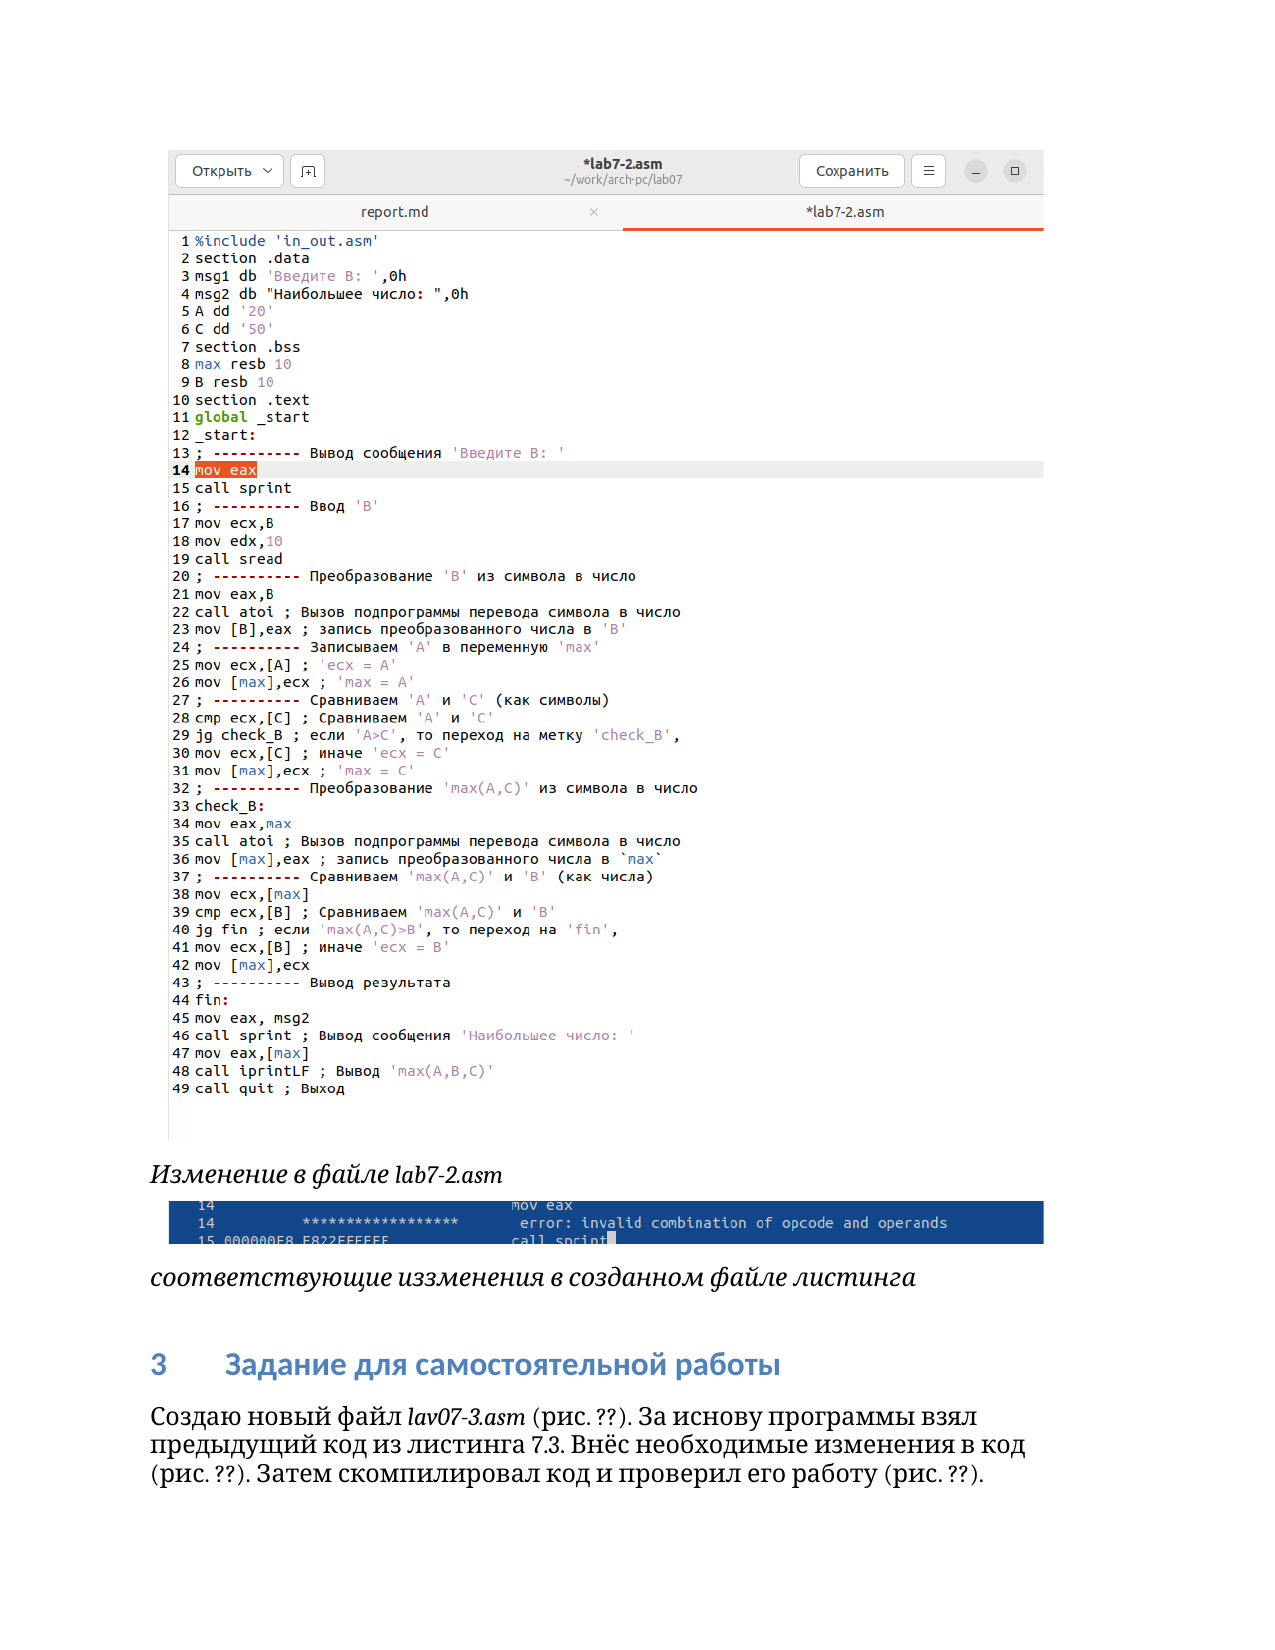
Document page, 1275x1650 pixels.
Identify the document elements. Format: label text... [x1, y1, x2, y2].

picture [168, 1201, 1044, 1244]
subtitle 3 Задание для самостоятельной работы [150, 1343, 1125, 1384]
text Изменение в файле lab7-2.asm [150, 1161, 1125, 1189]
picture [168, 150, 1044, 1140]
text соответствующие иззменения в созданном файле листинга [150, 1264, 1125, 1293]
text Создаю новый файл lav07-3.asm (рис. ??). За иснову программы взял предыдущий код из листинга 7.3. Внёс необходимые изменения в код (рис. ??). Затем скомпилировал код и проверил его работу (рис. ??). [150, 1402, 1125, 1489]
